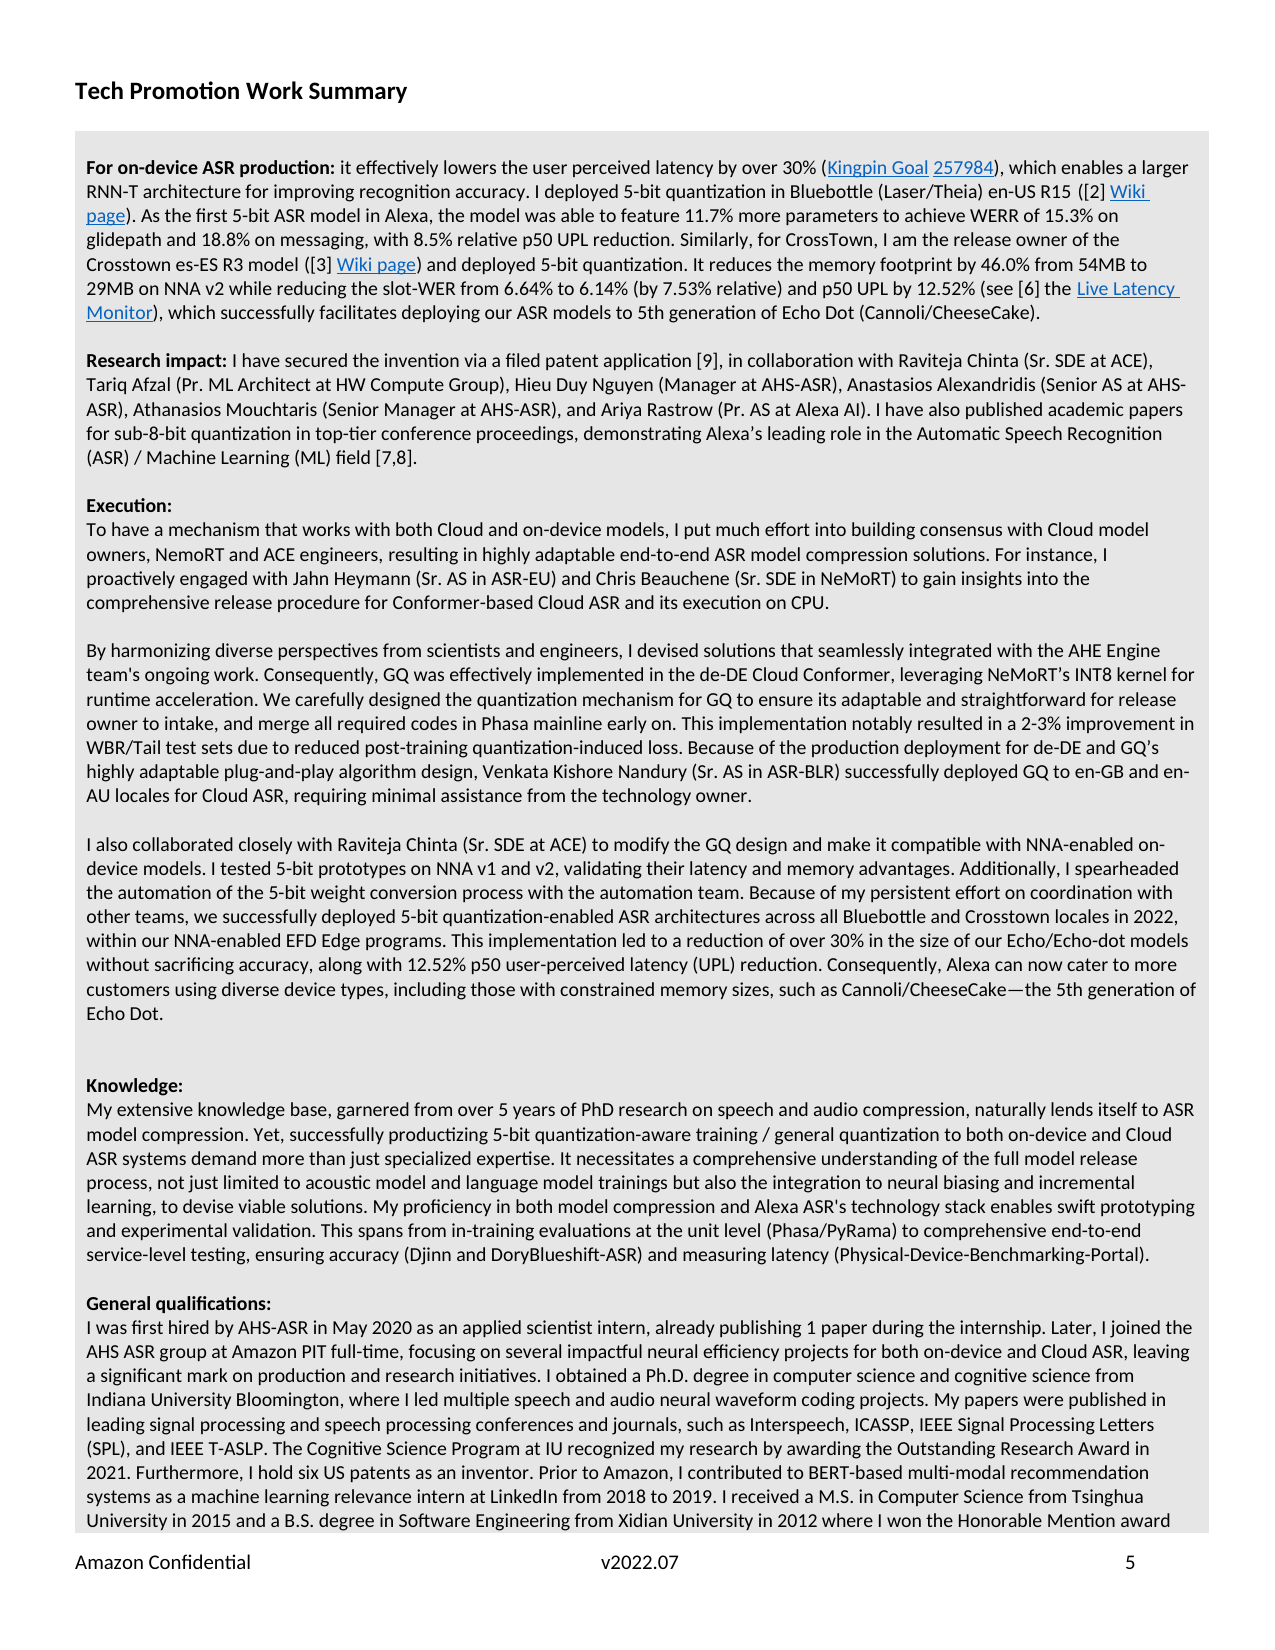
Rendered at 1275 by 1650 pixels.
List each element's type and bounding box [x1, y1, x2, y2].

table_cell [75, 131, 1209, 1533]
